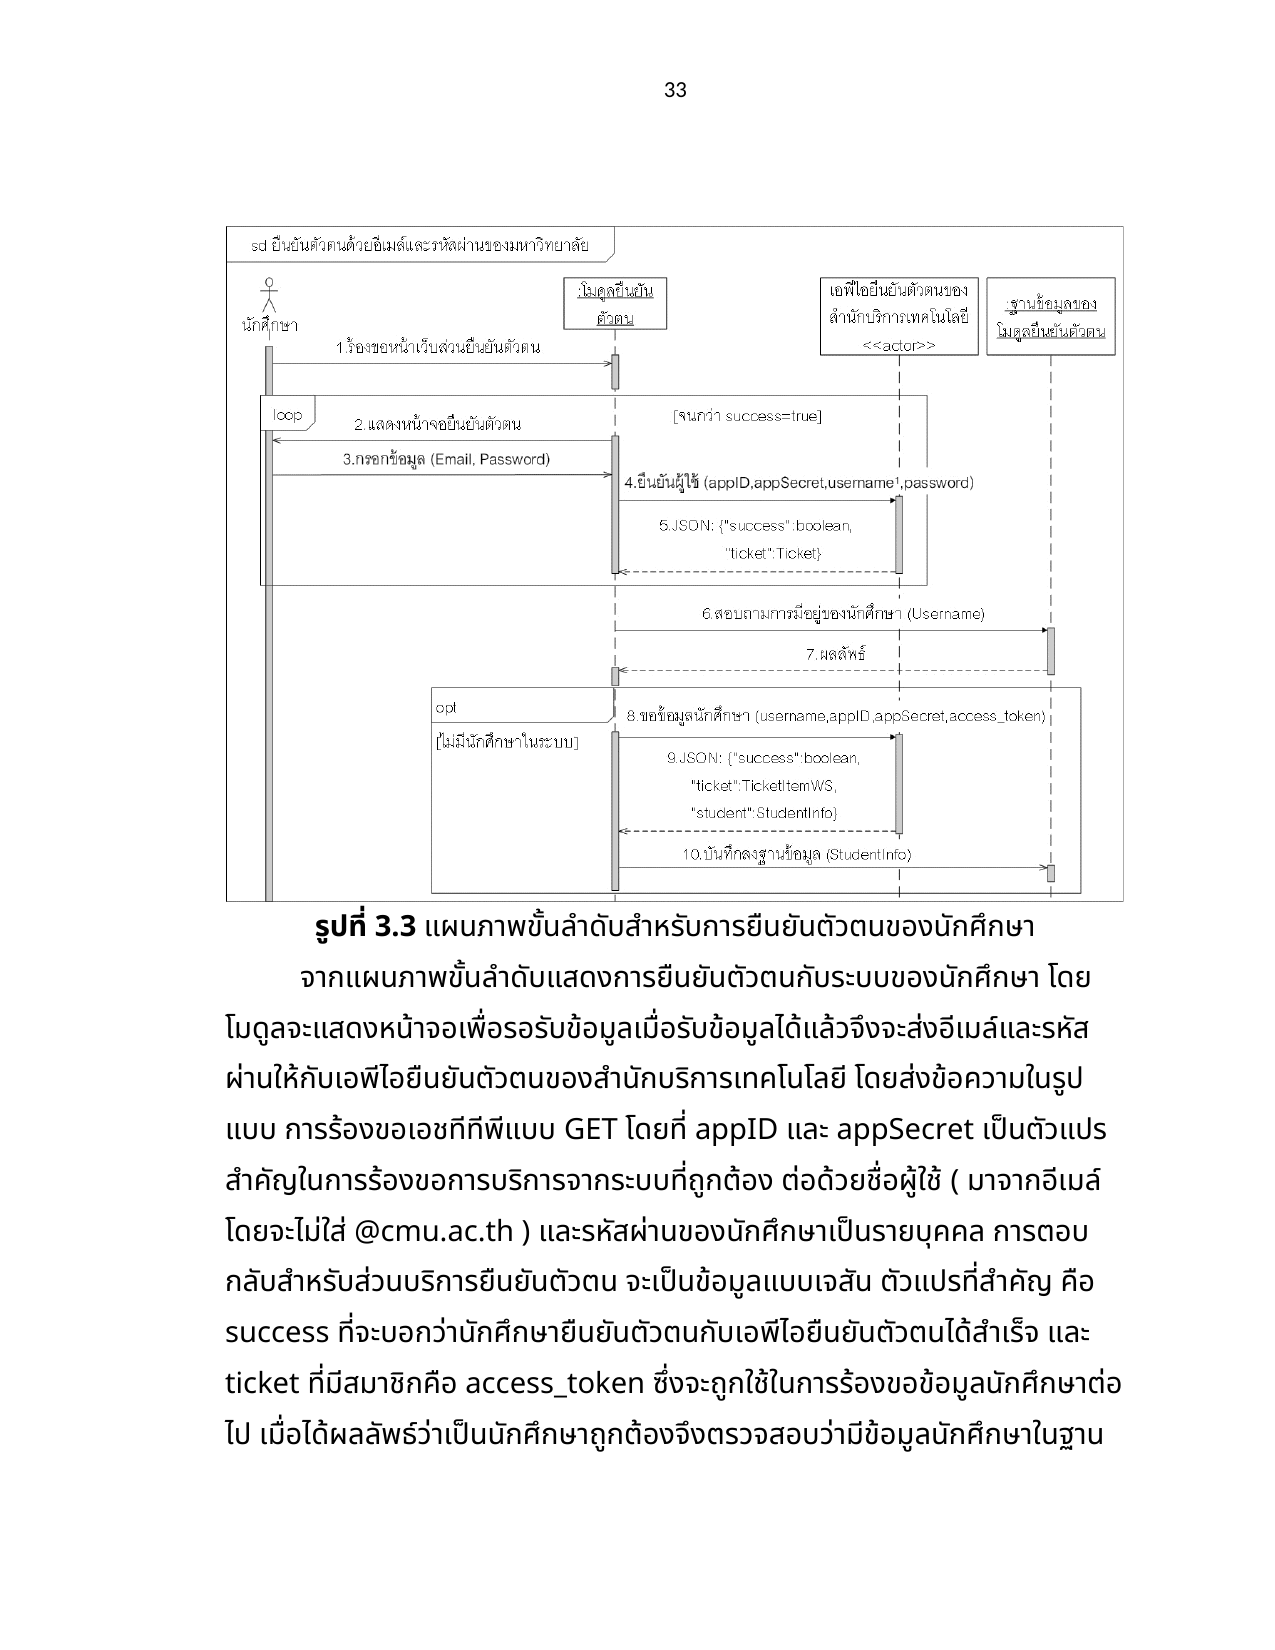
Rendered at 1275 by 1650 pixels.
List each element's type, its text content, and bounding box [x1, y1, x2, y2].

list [225, 956, 1125, 1457]
picture [225, 225, 1124, 902]
text รูปที่ 3.3 แผนภาพขั้นลำดับสำหรับการยืนยันตัวตนของนักศึกษา [225, 906, 1125, 950]
